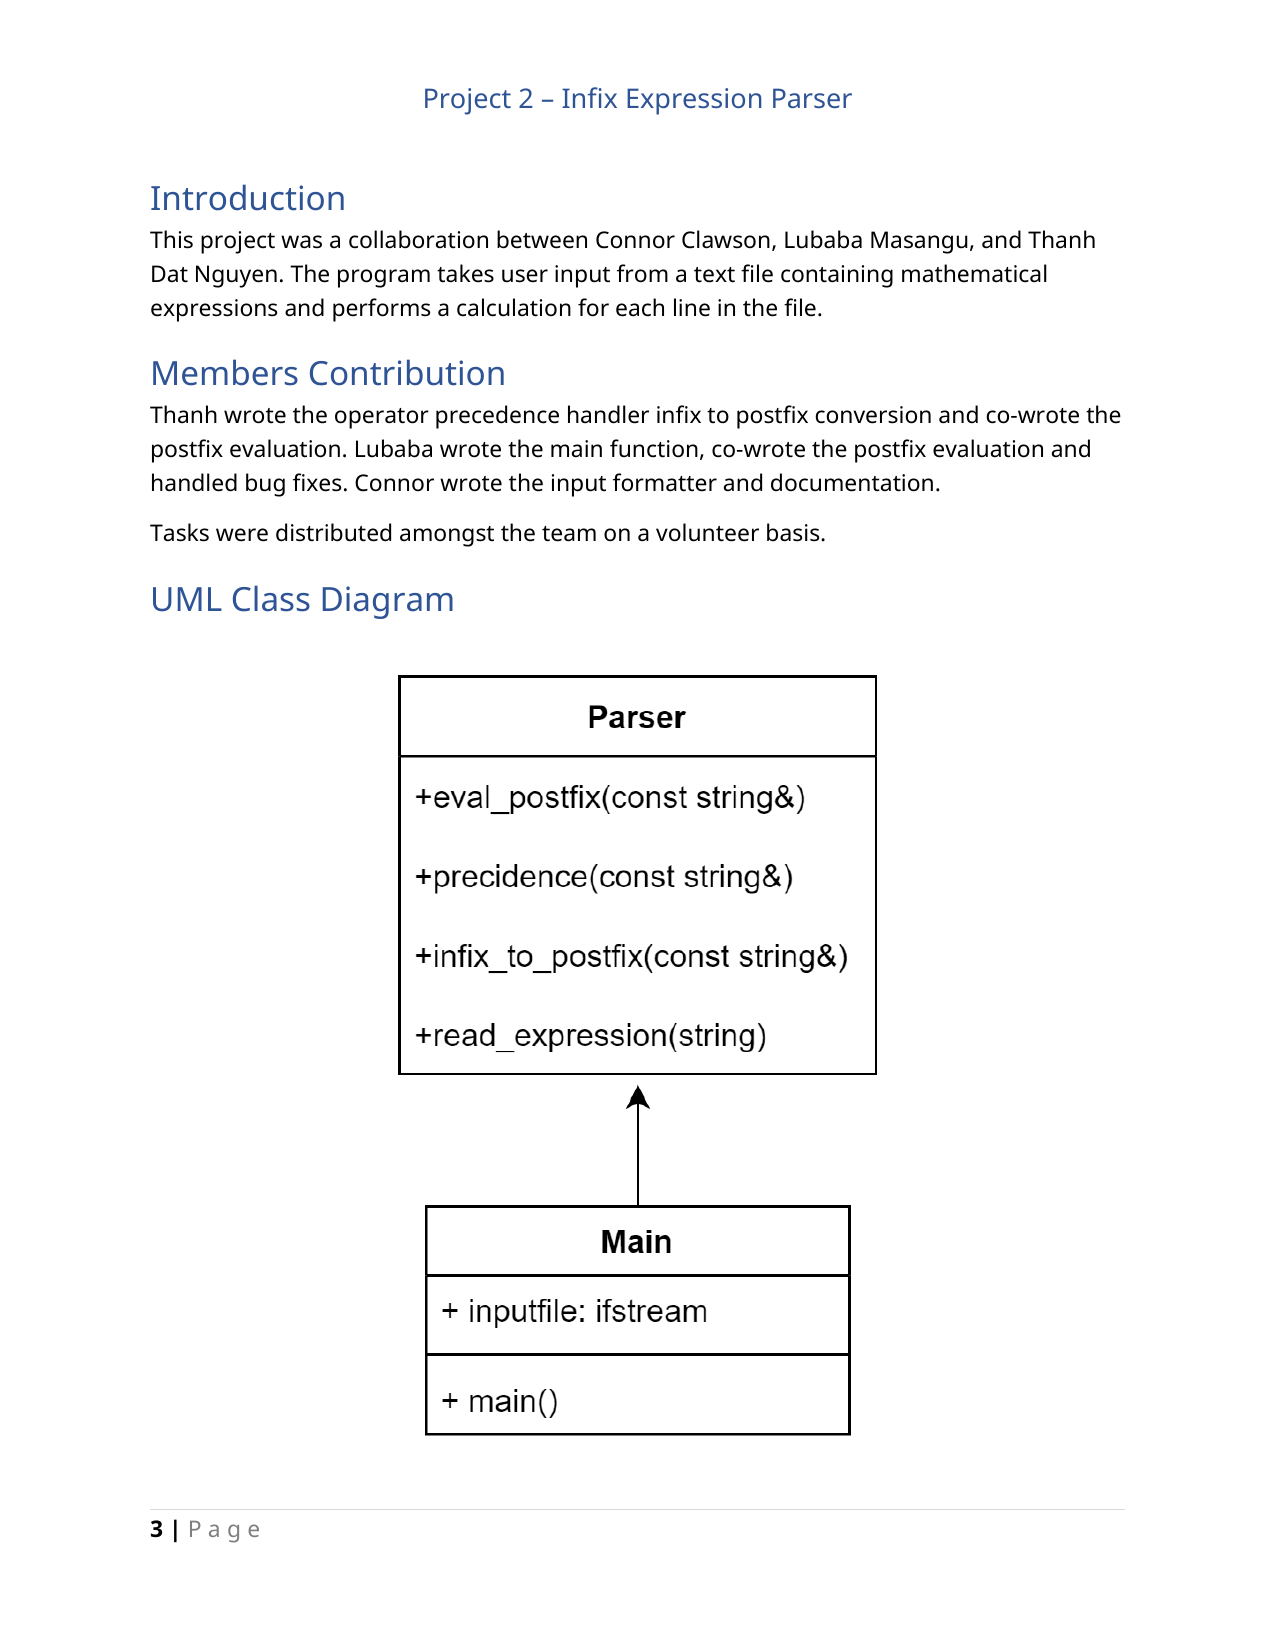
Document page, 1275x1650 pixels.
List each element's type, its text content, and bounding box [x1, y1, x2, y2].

picture [398, 675, 877, 1443]
subtitle UML Class Diagram [150, 576, 1125, 621]
subtitle Introduction [150, 175, 1125, 220]
subtitle Members Contribution [150, 350, 1125, 396]
text Thanh wrote the operator precedence handler infix to postfix conversion and co-wrote the postfix evaluation. Lubaba wrote the main function, co-wrote the postfix evaluation and handled bug fixes. Connor wrote the input formatter and documentation. [150, 399, 1125, 498]
text Tasks were distributed amongst the team on a volunteer basis. [150, 517, 1125, 548]
text This project was a collaboration between Connor Clawson, Lubaba Masangu, and Thanh Dat Nguyen. The program takes user input from a text file containing mathematical expressions and performs a calculation for each line in the file. [150, 224, 1125, 323]
